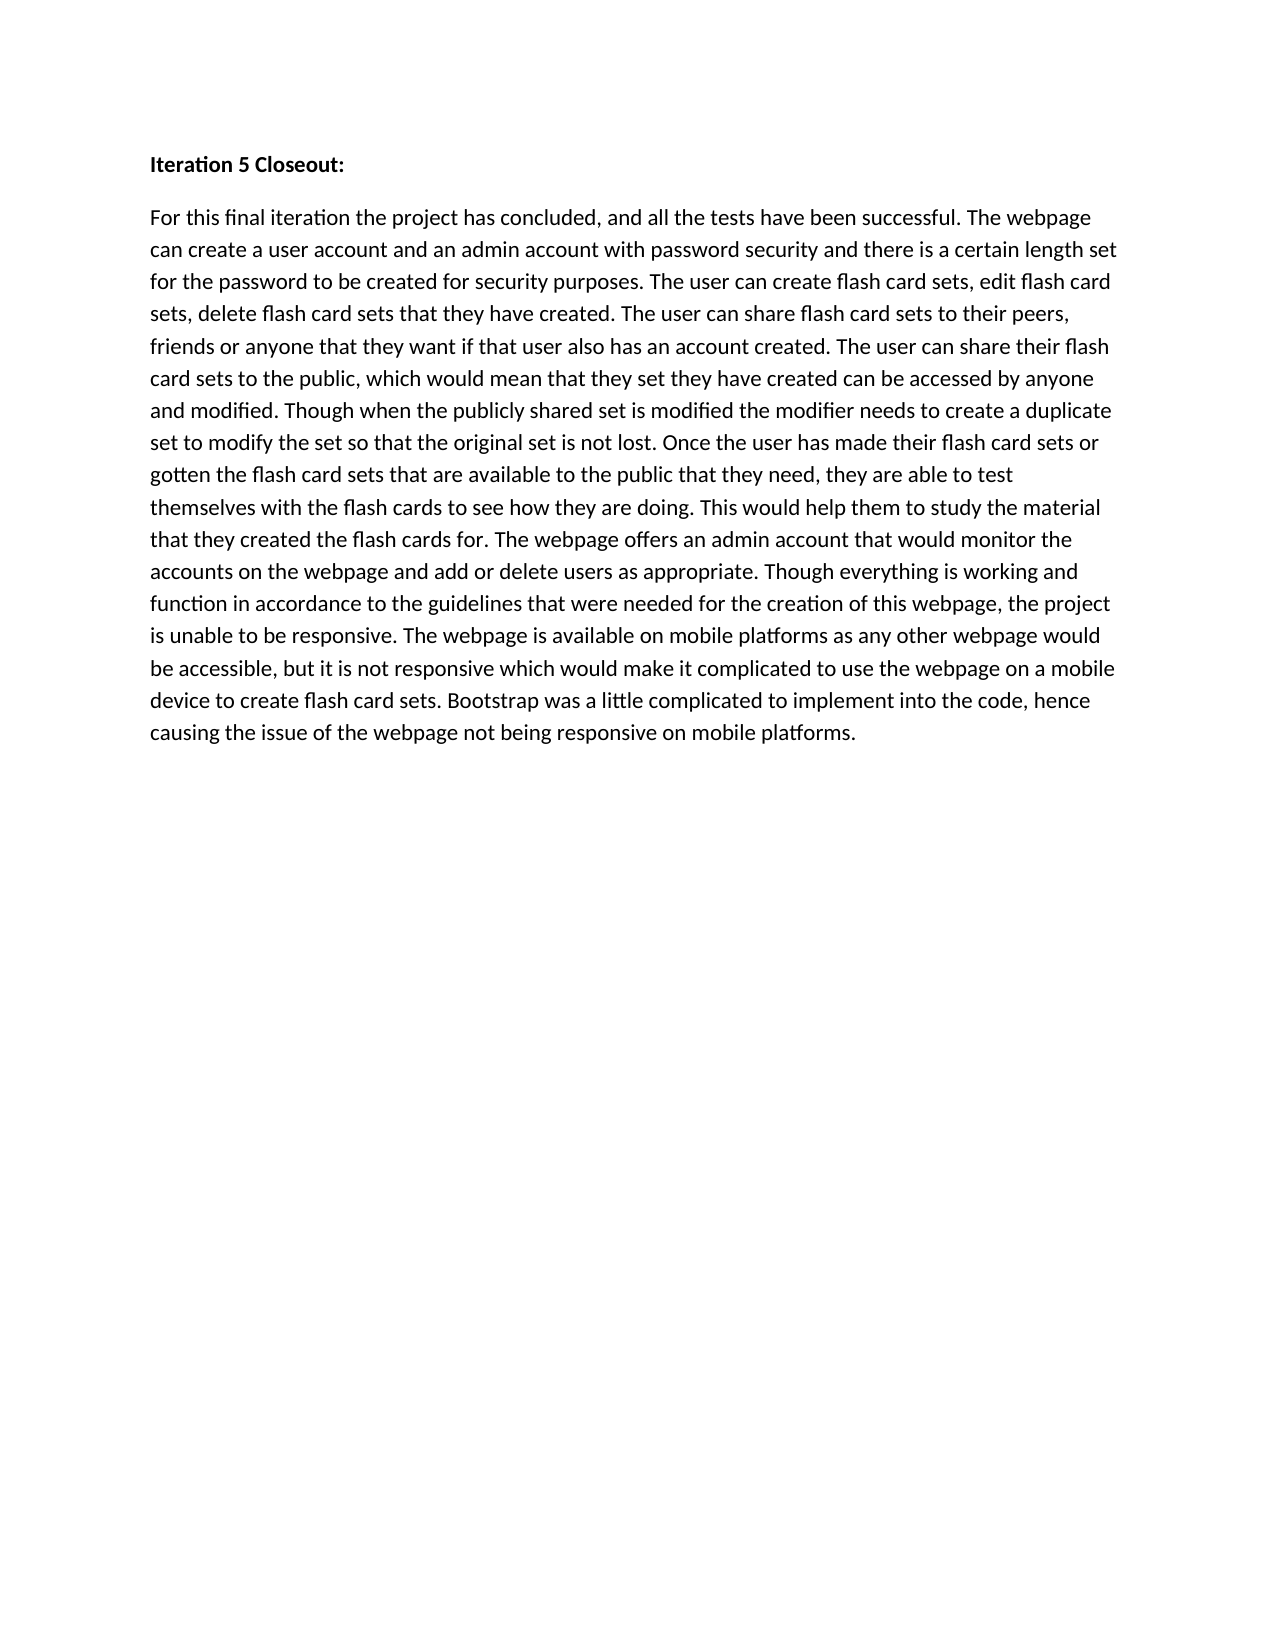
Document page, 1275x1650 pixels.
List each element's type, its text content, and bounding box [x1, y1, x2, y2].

text For this final iteration the project has concluded, and all the tests have been successful. The webpage can create a user account and an admin account with password security and there is a certain length set for the password to be created for security purposes. The user can create flash card sets, edit flash card sets, delete flash card sets that they have created. The user can share flash card sets to their peers, friends or anyone that they want if that user also has an account created. The user can share their flash card sets to the public, which would mean that they set they have created can be accessed by anyone and modified. Though when the publicly shared set is modified the modifier needs to create a duplicate set to modify the set so that the original set is not lost. Once the user has made their flash card sets or gotten the flash card sets that are available to the public that they need, they are able to test themselves with the flash cards to see how they are doing. This would help them to study the material that they created the flash cards for. The webpage offers an admin account that would monitor the accounts on the webpage and add or delete users as appropriate. Though everything is working and function in accordance to the guidelines that were needed for the creation of this webpage, the project is unable to be responsive. The webpage is available on mobile platforms as any other webpage would be accessible, but it is not responsive which would make it complicated to use the webpage on a mobile device to create flash card sets. Bootstrap was a little complicated to implement into the code, hence causing the issue of the webpage not being responsive on mobile platforms. [150, 203, 1125, 746]
text Iteration 5 Closeout: [150, 150, 1125, 178]
